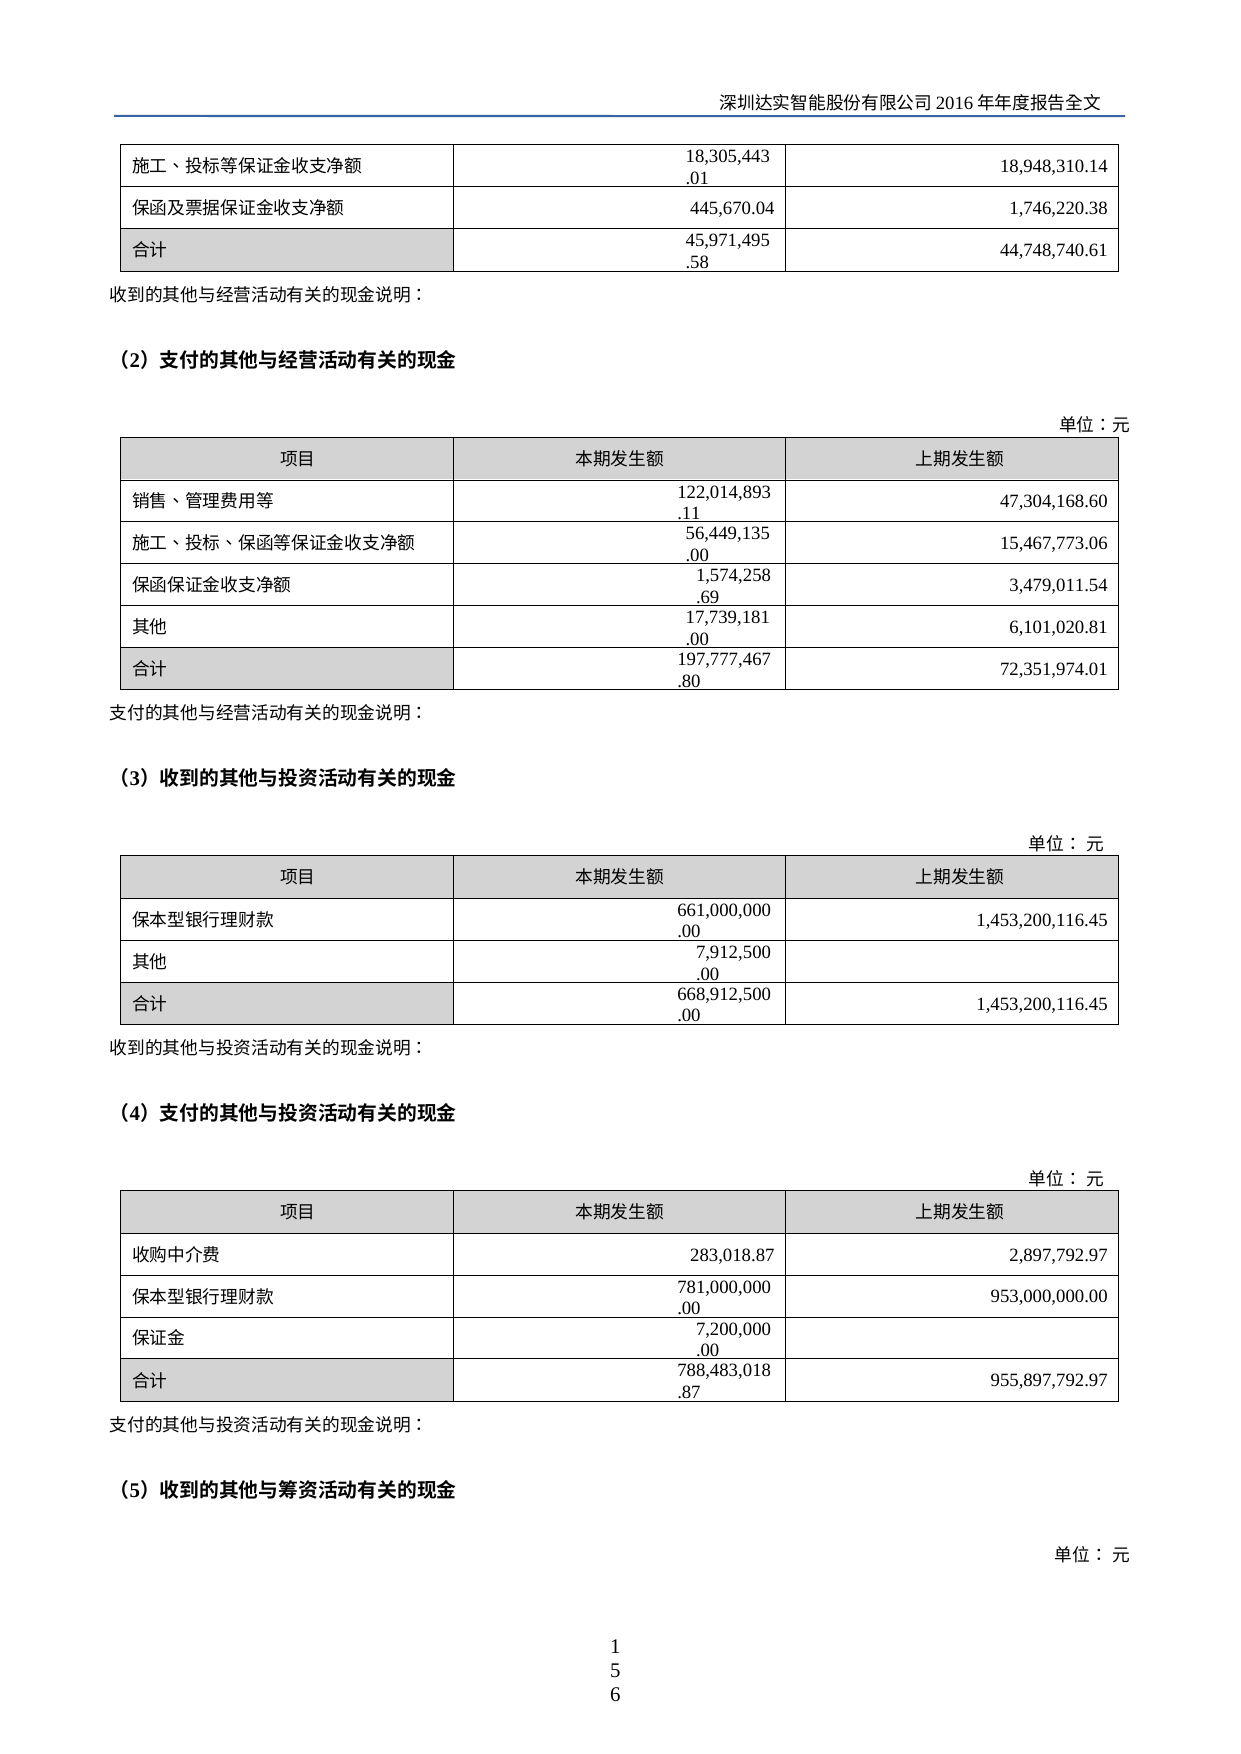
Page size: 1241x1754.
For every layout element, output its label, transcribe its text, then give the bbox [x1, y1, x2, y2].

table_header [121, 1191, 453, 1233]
text 收到的其他与投资活动有关的现金说明： [109, 1036, 1130, 1060]
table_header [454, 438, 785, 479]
text 单位： 元 [109, 1543, 1130, 1567]
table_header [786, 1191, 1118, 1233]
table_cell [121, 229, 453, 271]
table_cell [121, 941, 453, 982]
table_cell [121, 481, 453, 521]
text （3）收到的其他与投资活动有关的现金 [109, 764, 1130, 792]
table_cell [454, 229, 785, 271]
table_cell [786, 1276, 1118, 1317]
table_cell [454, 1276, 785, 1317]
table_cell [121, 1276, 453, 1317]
text （2）支付的其他与经营活动有关的现金 [109, 346, 1130, 373]
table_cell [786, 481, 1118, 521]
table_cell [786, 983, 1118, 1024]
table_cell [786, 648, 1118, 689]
text 收到的其他与经营活动有关的现金说明： [109, 282, 1130, 307]
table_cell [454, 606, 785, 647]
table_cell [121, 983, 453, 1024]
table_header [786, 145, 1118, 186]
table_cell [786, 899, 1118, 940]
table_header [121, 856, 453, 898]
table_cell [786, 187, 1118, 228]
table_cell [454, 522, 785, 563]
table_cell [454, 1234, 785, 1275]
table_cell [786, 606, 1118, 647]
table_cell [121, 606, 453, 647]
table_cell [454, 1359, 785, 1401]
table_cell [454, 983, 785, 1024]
text 支付的其他与经营活动有关的现金说明： [109, 701, 1130, 725]
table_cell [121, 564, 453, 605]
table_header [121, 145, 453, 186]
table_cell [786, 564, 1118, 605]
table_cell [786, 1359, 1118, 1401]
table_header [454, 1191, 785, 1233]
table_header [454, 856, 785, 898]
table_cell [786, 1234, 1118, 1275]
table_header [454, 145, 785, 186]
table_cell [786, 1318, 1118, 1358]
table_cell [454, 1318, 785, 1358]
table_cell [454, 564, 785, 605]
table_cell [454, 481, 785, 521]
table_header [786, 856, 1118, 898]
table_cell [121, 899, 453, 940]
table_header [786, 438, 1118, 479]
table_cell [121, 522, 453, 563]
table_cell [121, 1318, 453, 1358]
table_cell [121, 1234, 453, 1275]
text （4）支付的其他与投资活动有关的现金 [109, 1099, 1130, 1126]
text 单位： 元 [1028, 1166, 1130, 1190]
text 单位：元 [109, 413, 1130, 437]
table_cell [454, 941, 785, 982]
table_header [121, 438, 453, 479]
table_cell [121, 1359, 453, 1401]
text 单位： 元 [1028, 831, 1130, 855]
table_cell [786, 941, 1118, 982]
text （5）收到的其他与筹资活动有关的现金 [109, 1476, 1130, 1503]
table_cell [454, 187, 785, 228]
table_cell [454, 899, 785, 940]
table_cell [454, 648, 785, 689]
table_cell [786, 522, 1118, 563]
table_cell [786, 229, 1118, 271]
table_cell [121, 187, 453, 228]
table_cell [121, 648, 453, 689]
text 支付的其他与投资活动有关的现金说明： [109, 1413, 1130, 1437]
